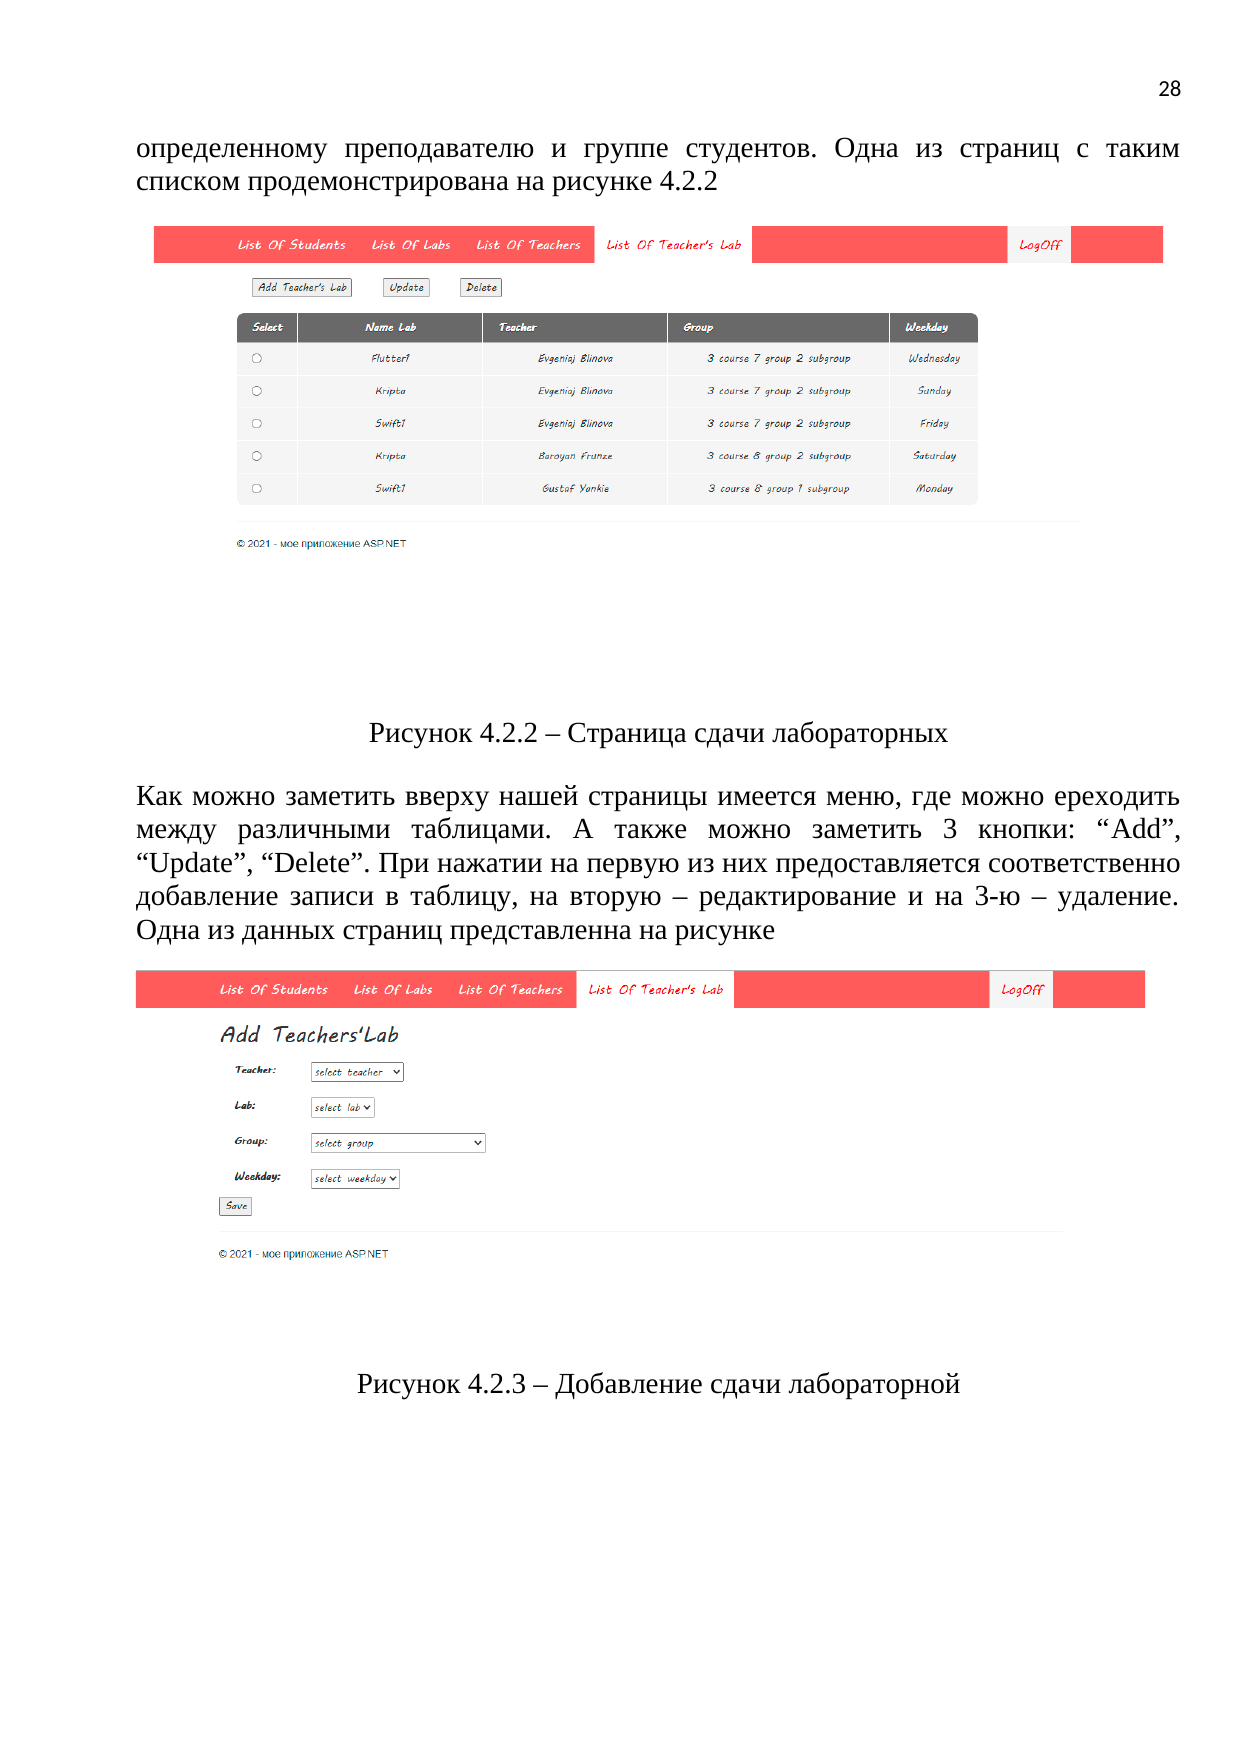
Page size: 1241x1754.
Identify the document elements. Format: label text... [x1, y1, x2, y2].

text Как можно заметить вверху нашей страницы имеется меню, где можно ереходить между различными таблицами. А также можно заметить 3 кнопки: “Add”, “Update”, “Delete”. При нажатии на первую из них предоставляется соответственно добавление записи в таблицу, на вторую – редактирование и на 3-ю – удаление. Одна из данных страниц представленна на рисунке [136, 778, 1181, 945]
text Рисунок 4.2.3 – Добавление сдачи лабораторной [136, 1366, 1181, 1400]
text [136, 130, 1181, 197]
picture [135, 970, 1146, 1354]
picture [153, 226, 1164, 686]
text Рисунок 4.2.2 – Страница сдачи лабораторных [136, 715, 1181, 748]
